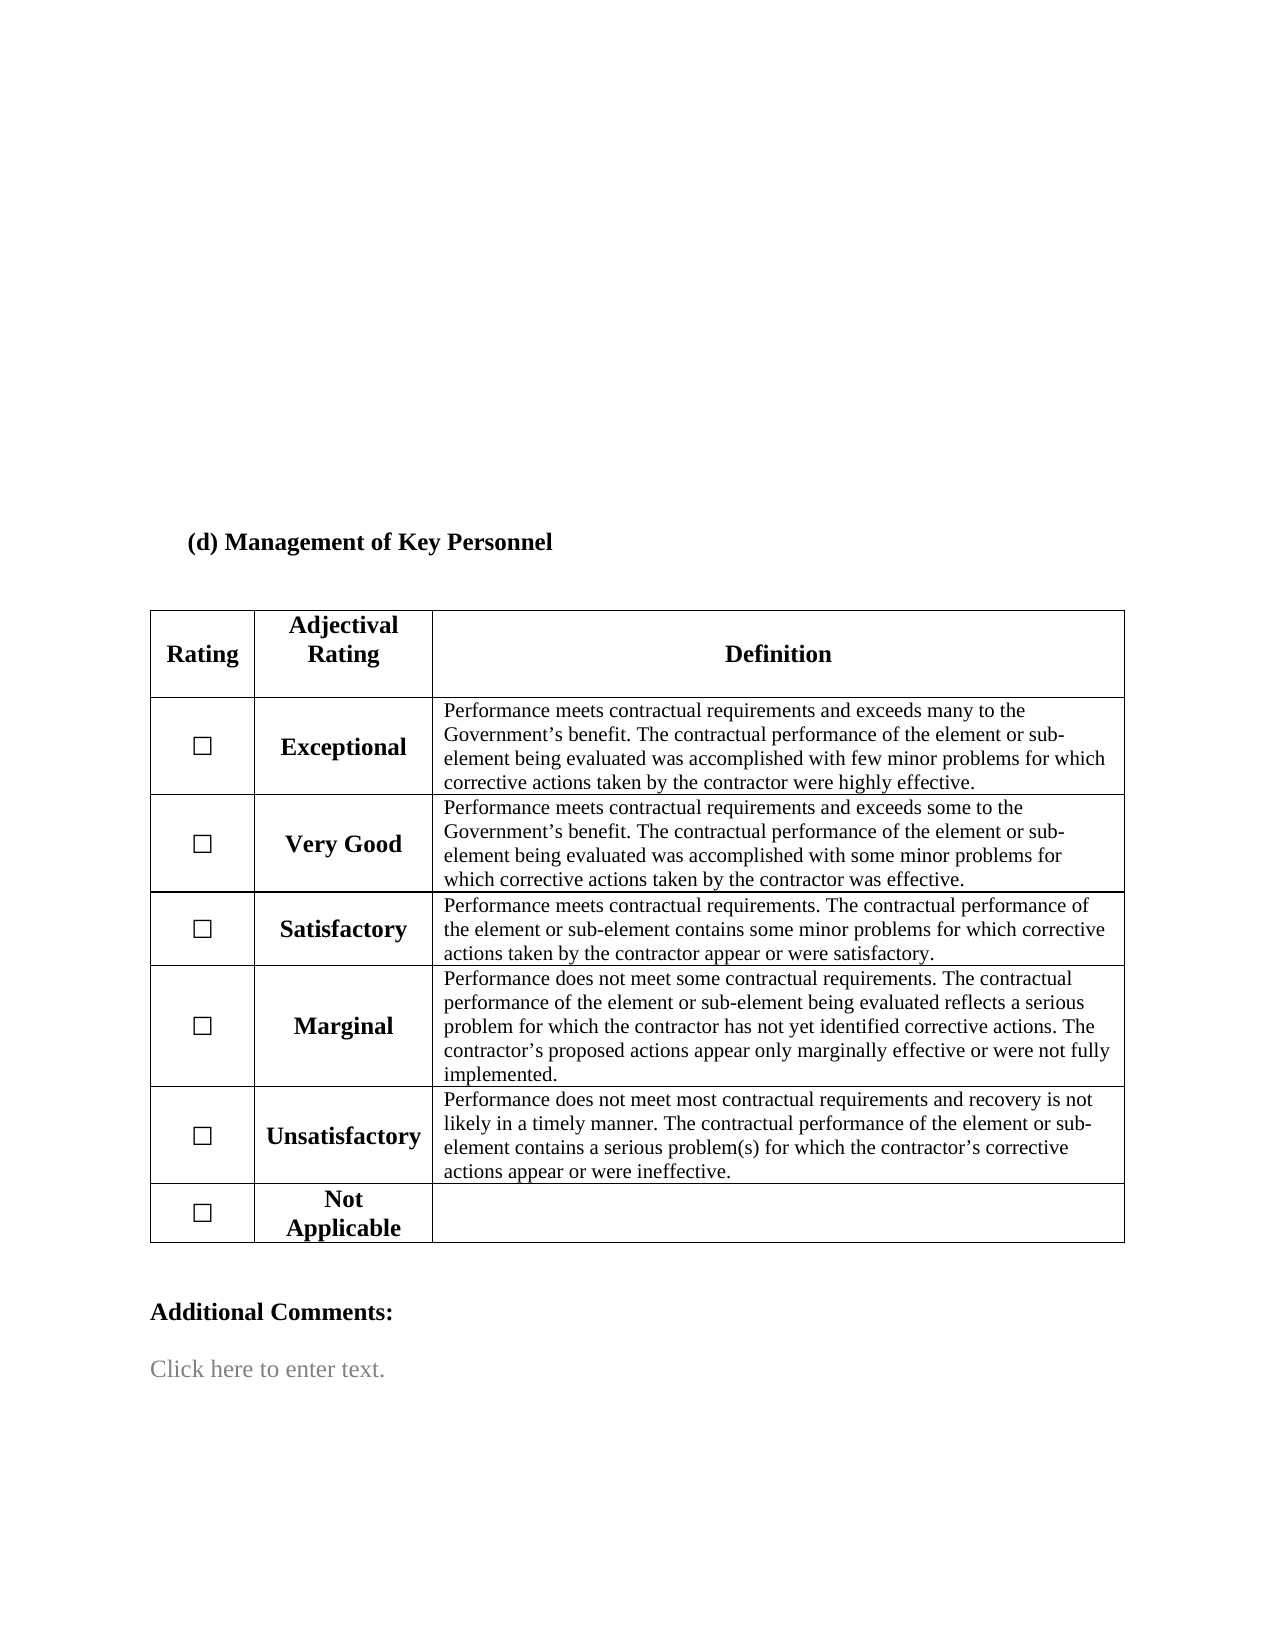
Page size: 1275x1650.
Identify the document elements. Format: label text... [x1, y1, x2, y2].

table_cell Very Good [255, 795, 432, 891]
table_cell Performance does not meet some contractual requirements. The contractual performance of the element or sub-element being evaluated reflects a serious problem for which the contractor has not yet identified corrective actions. The contractor’s proposed actions appear only marginally effective or were not fully implemented. [433, 966, 1124, 1086]
table_cell Performance meets contractual requirements and exceeds many to the Government’s benefit. The contractual performance of the element or sub-element being evaluated was accomplished with few minor problems for which corrective actions taken by the contractor were highly effective. [433, 698, 1124, 794]
table_cell Unsatisfactory [255, 1087, 432, 1183]
table_cell Not Applicable [255, 1184, 432, 1242]
table_header Rating [151, 611, 254, 697]
table_header Definition [433, 611, 1124, 697]
table_cell Marginal [255, 966, 432, 1086]
table_cell [433, 1184, 1124, 1242]
table_cell Satisfactory [255, 893, 432, 965]
text (d) Management of Key Personnel [187, 527, 1125, 556]
table_cell Exceptional [255, 698, 432, 794]
table_header Adjectival Rating [255, 611, 432, 697]
table_cell Performance meets contractual requirements. The contractual performance of the element or sub-element contains some minor problems for which corrective actions taken by the contractor appear or were satisfactory. [433, 893, 1124, 965]
table_cell Performance meets contractual requirements and exceeds some to the Government’s benefit. The contractual performance of the element or sub-element being evaluated was accomplished with some minor problems for which corrective actions taken by the contractor was effective. [433, 795, 1124, 891]
table_cell Performance does not meet most contractual requirements and recovery is not likely in a timely manner. The contractual performance of the element or sub-element contains a serious problem(s) for which the contractor’s corrective actions appear or were ineffective. [433, 1087, 1124, 1183]
text Additional Comments: [150, 1297, 1125, 1326]
